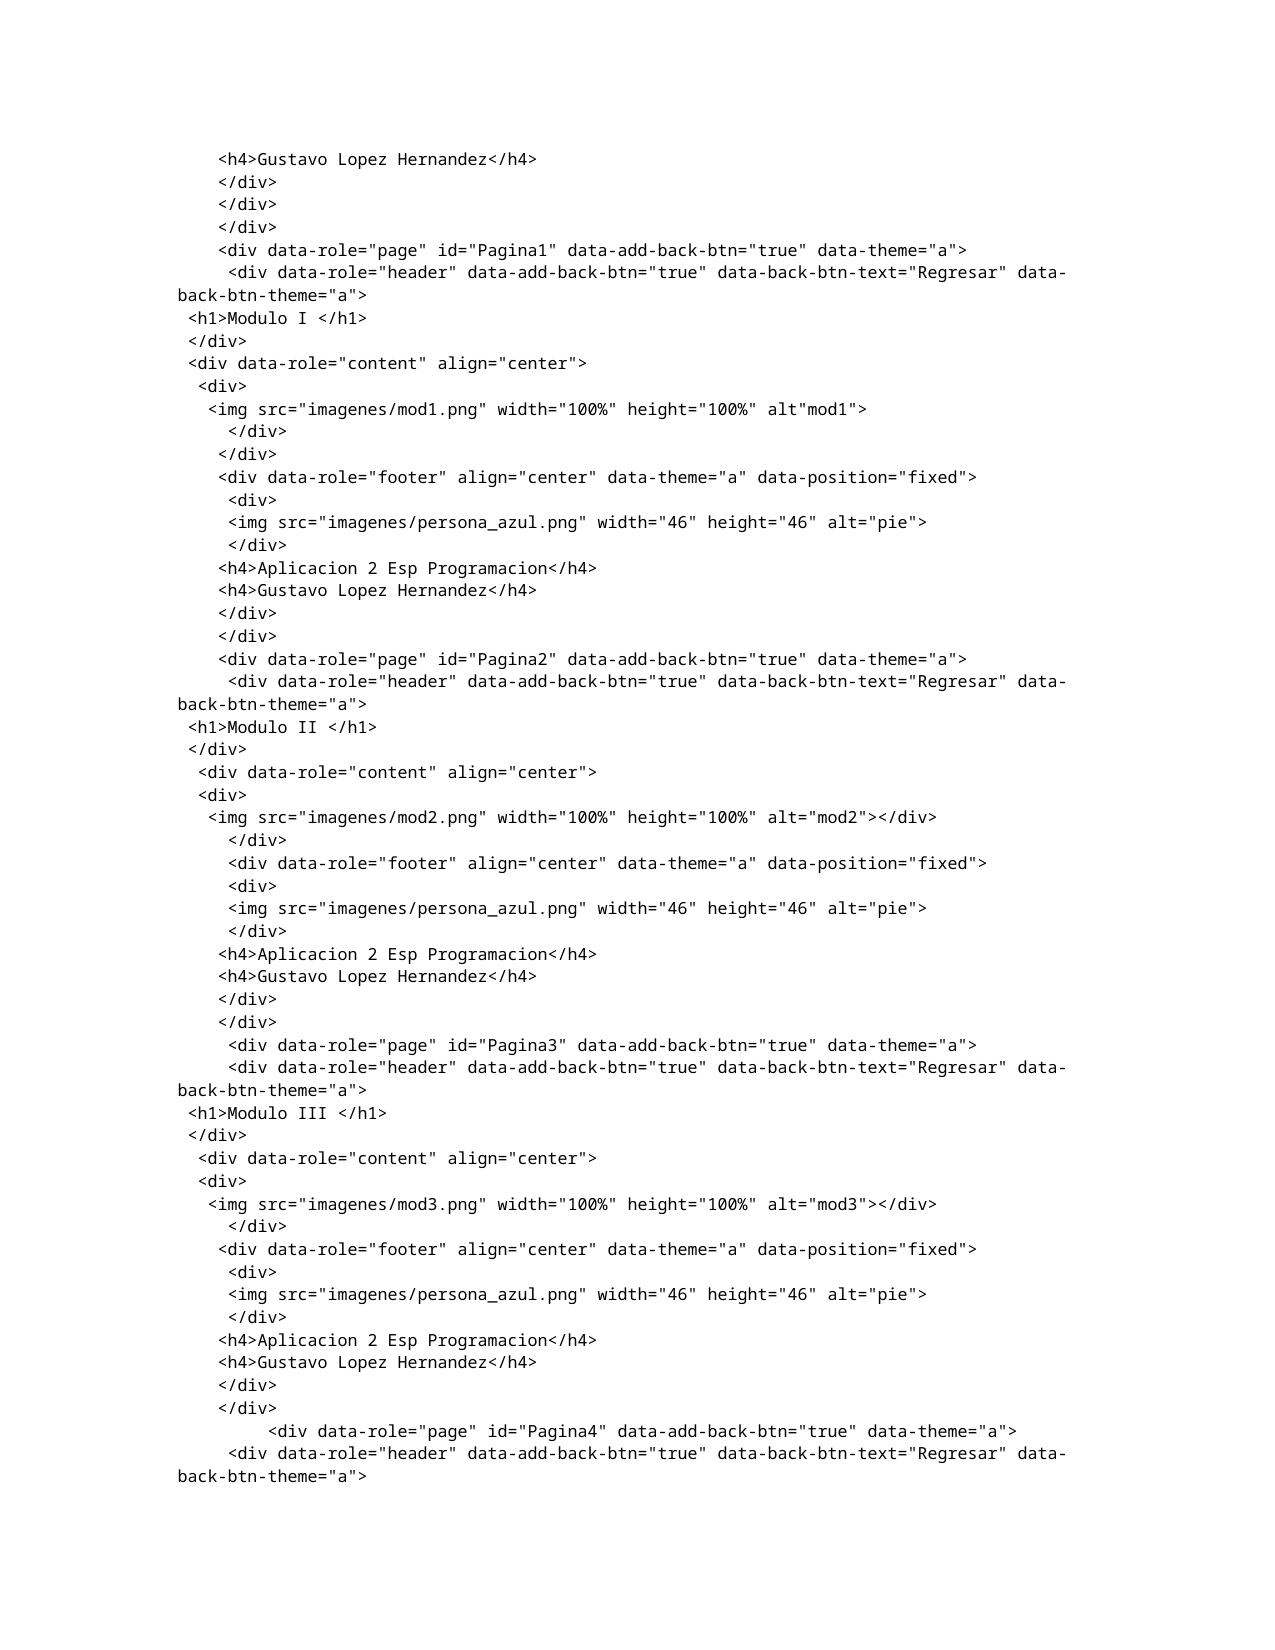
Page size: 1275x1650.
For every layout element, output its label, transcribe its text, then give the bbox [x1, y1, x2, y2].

text <img src="imagenes/mod2.png" width="100%" height="100%" alt="mod2"></div> [177, 806, 1098, 829]
text <div data-role="page" id="Pagina2" data-add-back-btn="true" data-theme="a"> [177, 647, 1098, 670]
text <div data-role="header" data-add-back-btn="true" data-back-btn-text="Regresar" data-back-btn-theme="a"> [177, 1056, 1098, 1101]
text <div data-role="footer" align="center" data-theme="a" data-position="fixed"> [177, 852, 1098, 874]
text <div data-role="page" id="Pagina4" data-add-back-btn="true" data-theme="a"> [177, 1419, 1098, 1442]
text <div data-role="page" id="Pagina1" data-add-back-btn="true" data-theme="a"> [177, 238, 1098, 261]
text <div data-role="footer" align="center" data-theme="a" data-position="fixed"> [177, 466, 1098, 488]
text <h4>Gustavo Lopez Hernandez</h4> [177, 579, 1098, 602]
text </div> [177, 1011, 1098, 1033]
text <h4>Aplicacion 2 Esp Programacion</h4> [177, 942, 1098, 965]
text <div> [177, 488, 1098, 511]
text </div> [177, 829, 1098, 852]
text </div> [177, 534, 1098, 556]
text <div data-role="header" data-add-back-btn="true" data-back-btn-text="Regresar" data-back-btn-theme="a"> [177, 670, 1098, 715]
text </div> [177, 1306, 1098, 1328]
text </div> [177, 738, 1098, 761]
text <div data-role="content" align="center"> [177, 352, 1098, 375]
text <h1>Modulo I </h1> [177, 307, 1098, 329]
text <div data-role="page" id="Pagina3" data-add-back-btn="true" data-theme="a"> [177, 1033, 1098, 1056]
text <img src="imagenes/persona_azul.png" width="46" height="46" alt="pie"> [177, 1283, 1098, 1306]
text </div> [177, 624, 1098, 647]
text <img src="imagenes/mod3.png" width="100%" height="100%" alt="mod3"></div> [177, 1192, 1098, 1215]
text </div> [177, 443, 1098, 466]
text </div> [177, 193, 1098, 216]
text <img src="imagenes/mod1.png" width="100%" height="100%" alt"mod1"> [177, 397, 1098, 420]
text <h4>Gustavo Lopez Hernandez</h4> [177, 148, 1098, 170]
text <img src="imagenes/persona_azul.png" width="46" height="46" alt="pie"> [177, 897, 1098, 920]
text </div> [177, 329, 1098, 352]
text </div> [177, 602, 1098, 624]
text <h4>Aplicacion 2 Esp Programacion</h4> [177, 556, 1098, 579]
text <h1>Modulo III </h1> [177, 1101, 1098, 1124]
text </div> [177, 1397, 1098, 1419]
text </div> [177, 920, 1098, 942]
text </div> [177, 420, 1098, 443]
text </div> [177, 1124, 1098, 1147]
text <img src="imagenes/persona_azul.png" width="46" height="46" alt="pie"> [177, 511, 1098, 534]
text <h1>Modulo II </h1> [177, 715, 1098, 738]
text <div> [177, 1169, 1098, 1192]
text <div> [177, 783, 1098, 806]
text </div> [177, 170, 1098, 193]
text <h4>Gustavo Lopez Hernandez</h4> [177, 965, 1098, 988]
text <div> [177, 874, 1098, 897]
text <h4>Gustavo Lopez Hernandez</h4> [177, 1351, 1098, 1374]
text <div> [177, 375, 1098, 397]
text <div> [177, 1260, 1098, 1283]
text <div data-role="footer" align="center" data-theme="a" data-position="fixed"> [177, 1238, 1098, 1260]
text <div data-role="content" align="center"> [177, 761, 1098, 783]
text </div> [177, 1374, 1098, 1397]
text <h4>Aplicacion 2 Esp Programacion</h4> [177, 1328, 1098, 1351]
text <div data-role="header" data-add-back-btn="true" data-back-btn-text="Regresar" data-back-btn-theme="a"> [177, 1442, 1098, 1487]
text <div data-role="content" align="center"> [177, 1147, 1098, 1169]
text </div> [177, 216, 1098, 238]
text </div> [177, 1215, 1098, 1238]
text </div> [177, 988, 1098, 1011]
text <div data-role="header" data-add-back-btn="true" data-back-btn-text="Regresar" data-back-btn-theme="a"> [177, 261, 1098, 307]
